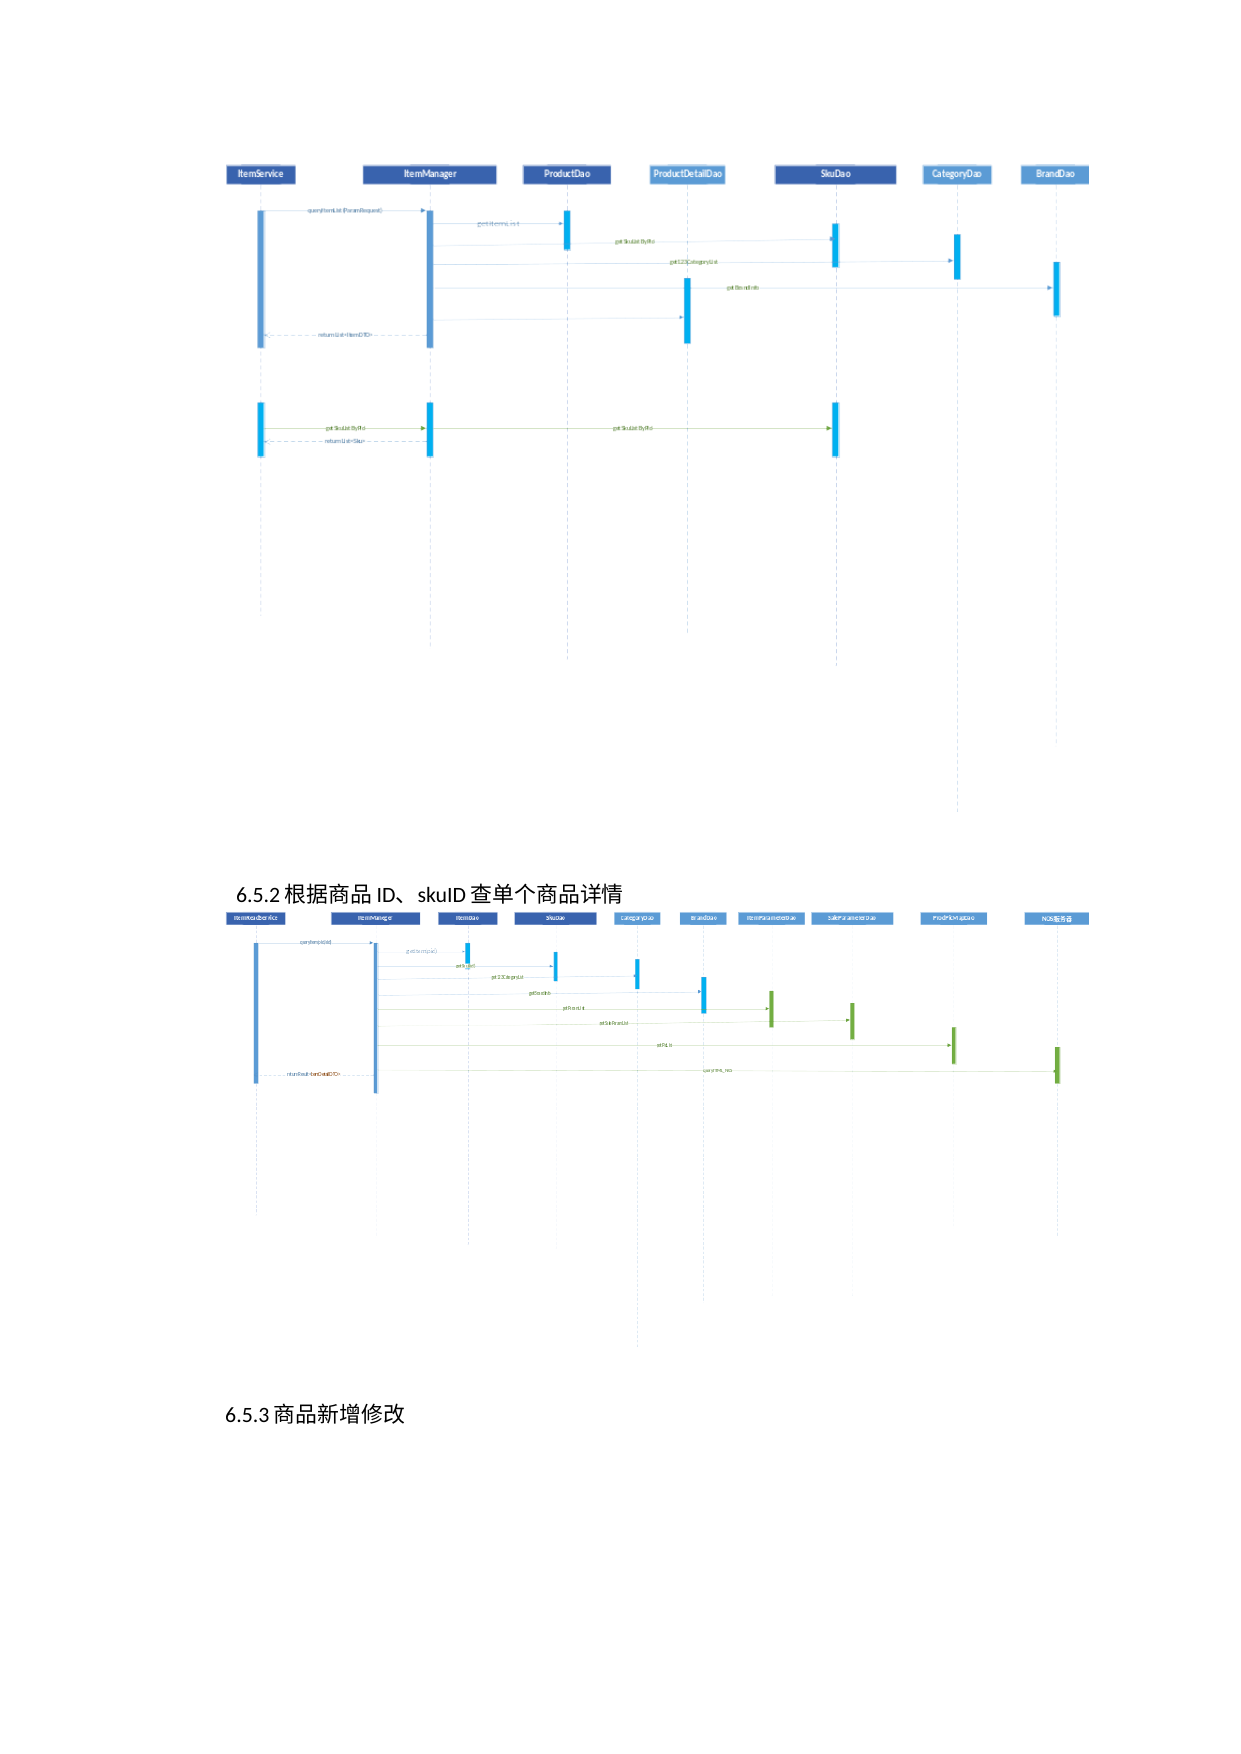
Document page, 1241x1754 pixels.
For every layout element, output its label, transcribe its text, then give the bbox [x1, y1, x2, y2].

list 6.5.3商品新增修改 [225, 1397, 1053, 1429]
list 6.5.2根据商品ID、skuID查单个商品详情 [225, 877, 1053, 909]
